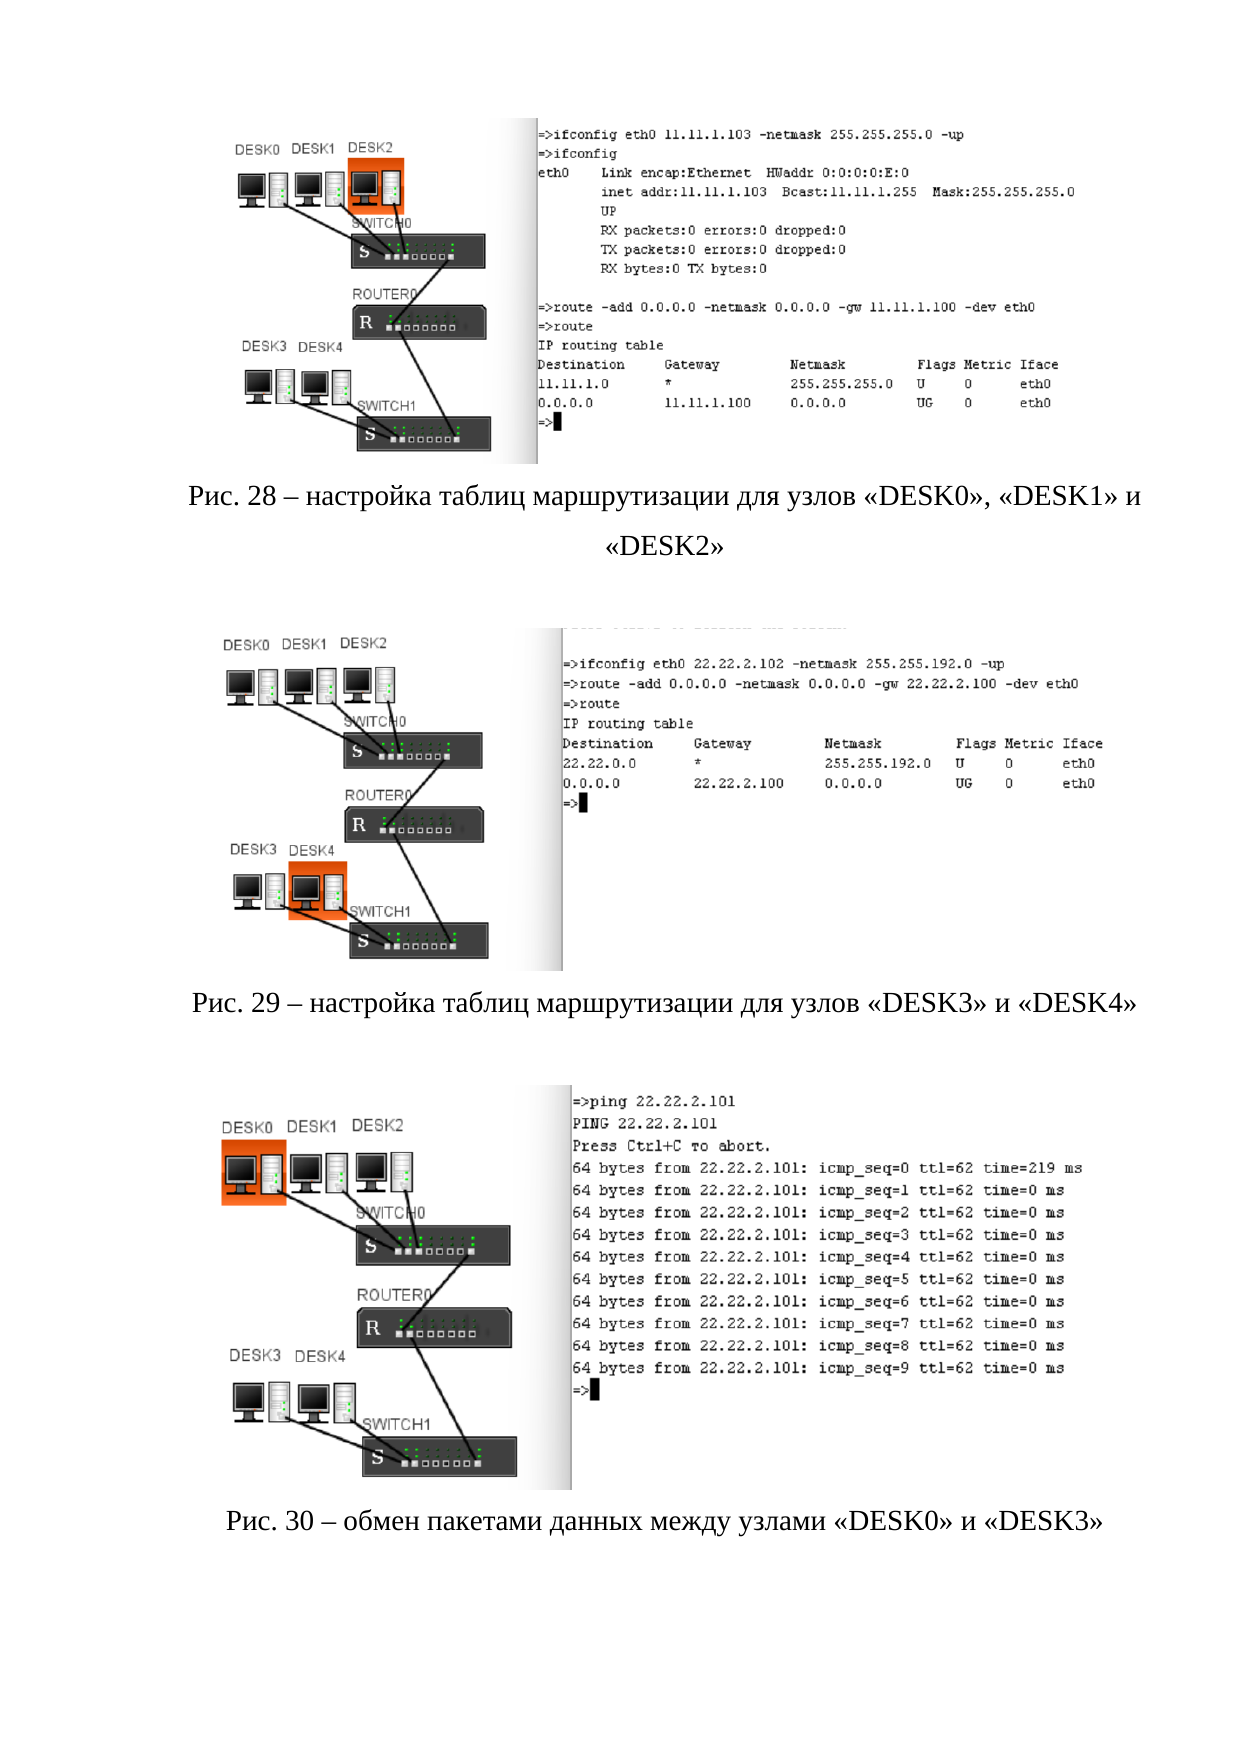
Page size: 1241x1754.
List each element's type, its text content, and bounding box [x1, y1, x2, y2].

picture [177, 628, 1152, 971]
picture [177, 1085, 1152, 1490]
text Рис. 29 – настройка таблиц маршрутизации для узлов «DESK3» и «DESK4» [177, 985, 1152, 1018]
text Рис. 28 – настройка таблиц маршрутизации для узлов «DESK0», «DESK1» и «DESK2» [177, 478, 1152, 562]
text Рис. 30 – обмен пакетами данных между узлами «DESK0» и «DESK3» [177, 1503, 1152, 1537]
picture [177, 118, 1152, 464]
